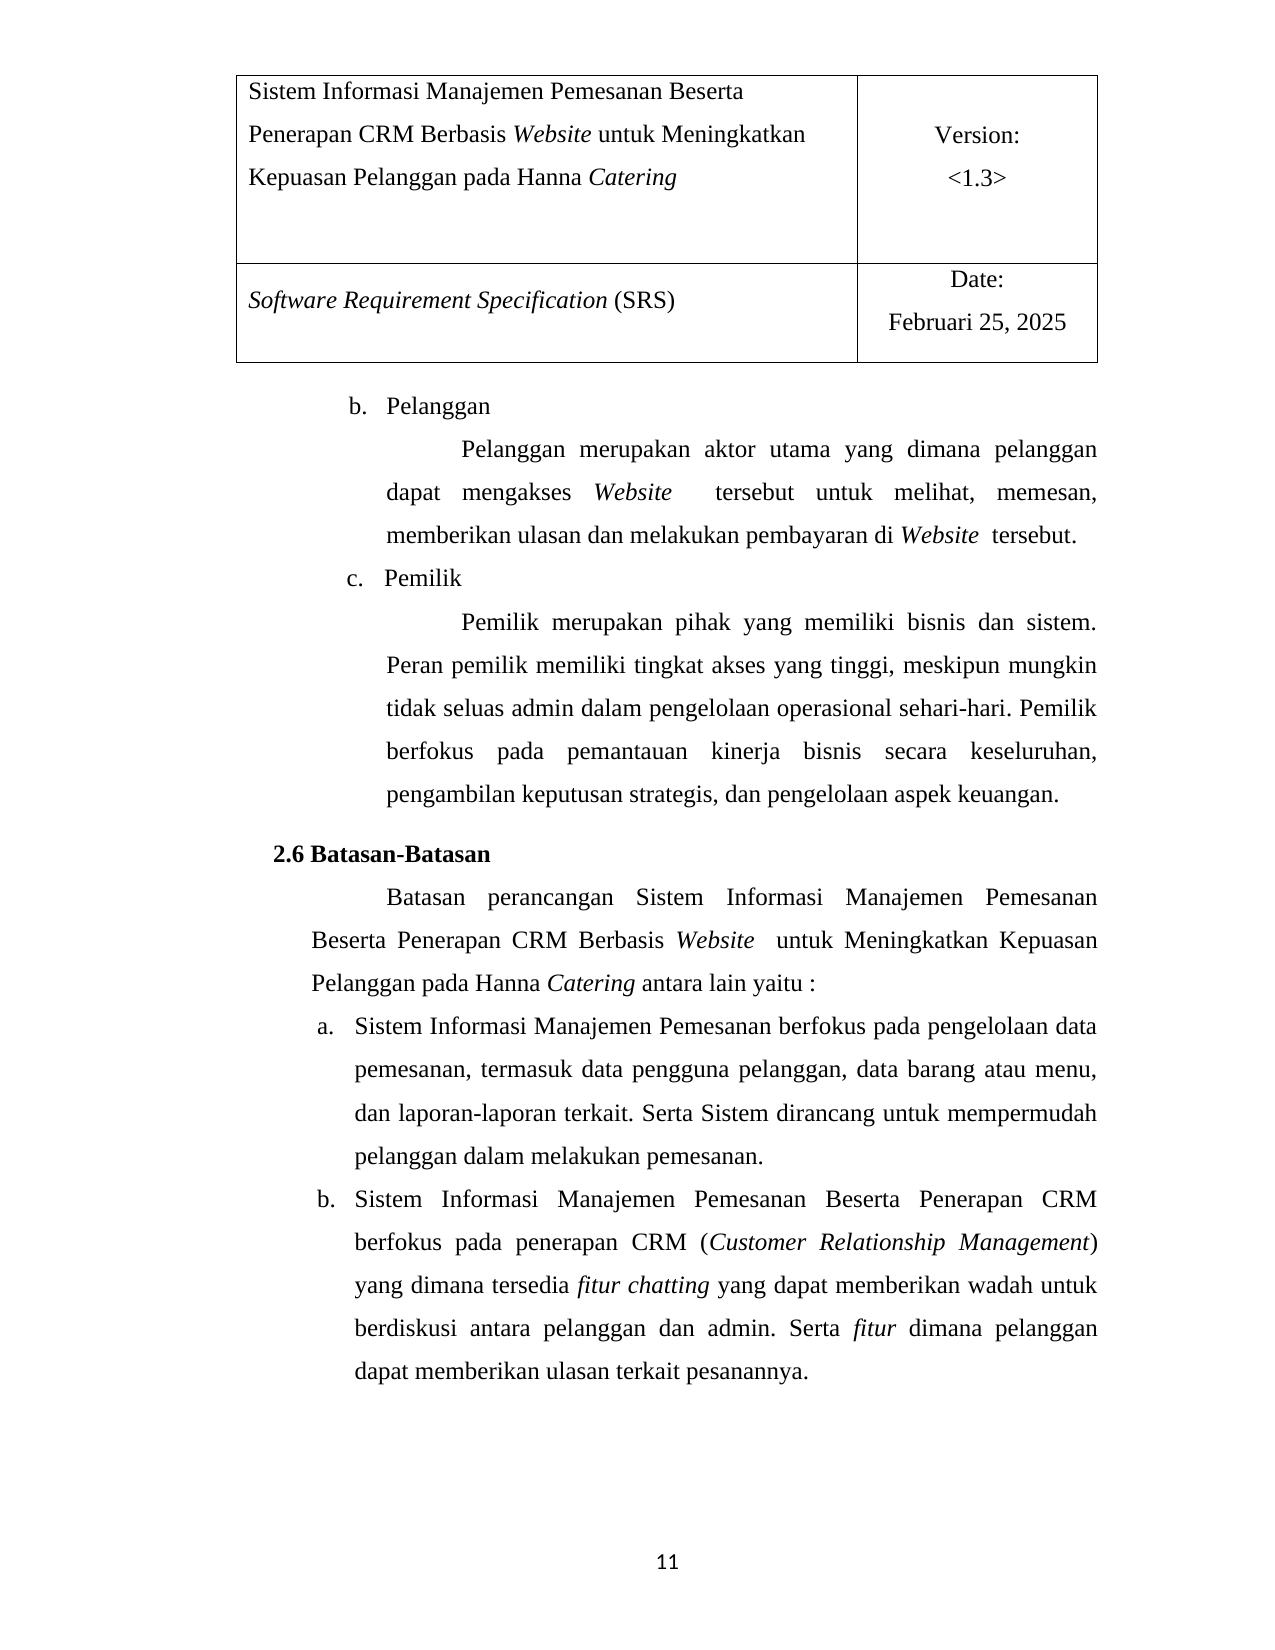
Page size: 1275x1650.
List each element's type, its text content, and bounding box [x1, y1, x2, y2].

list Pelanggan merupakan aktor utama yang dimana pelanggan dapat mengakses Website tersebut untuk melihat, memesan, memberikan ulasan dan melakukan pembayaran di Website tersebut. [386, 434, 1098, 549]
list Sistem Informasi Manajemen Pemesanan Beserta Penerapan CRM berfokus pada penerapan CRM (Customer Relationship Management) yang dimana tersedia fitur chatting yang dapat memberikan wadah untuk berdiskusi antara pelanggan dan admin. Serta fitur dimana pelanggan dapat memberikan ulasan terkait pesanannya. [317, 1184, 1098, 1385]
list Pemilik merupakan pihak yang memiliki bisnis dan sistem. Peran pemilik memiliki tingkat akses yang tinggi, meskipun mungkin tidak seluas admin dalam pengelolaan operasional sehari-hari. Pemilik berfokus pada pemantauan kinerja bisnis secara keseluruhan, pengambilan keputusan strategis, dan pengelolaan aspek keuangan. [386, 607, 1098, 808]
list Sistem Informasi Manajemen Pemesanan berfokus pada pengelolaan data pemesanan, termasuk data pengguna pelanggan, data barang atau menu, dan laporan-laporan terkait. Serta Sistem dirancang untuk mempermudah pelanggan dalam melakukan pemesanan. [317, 1011, 1098, 1169]
subtitle Batasan-Batasan [273, 839, 1098, 868]
list Pemilik [346, 563, 1098, 592]
list Batasan perancangan Sistem Informasi Manajemen Pemesanan Beserta Penerapan CRM Berbasis Website untuk Meningkatkan Kepuasan Pelanggan pada Hanna Catering antara lain yaitu : [311, 882, 1098, 997]
list Pelanggan [349, 391, 1098, 420]
